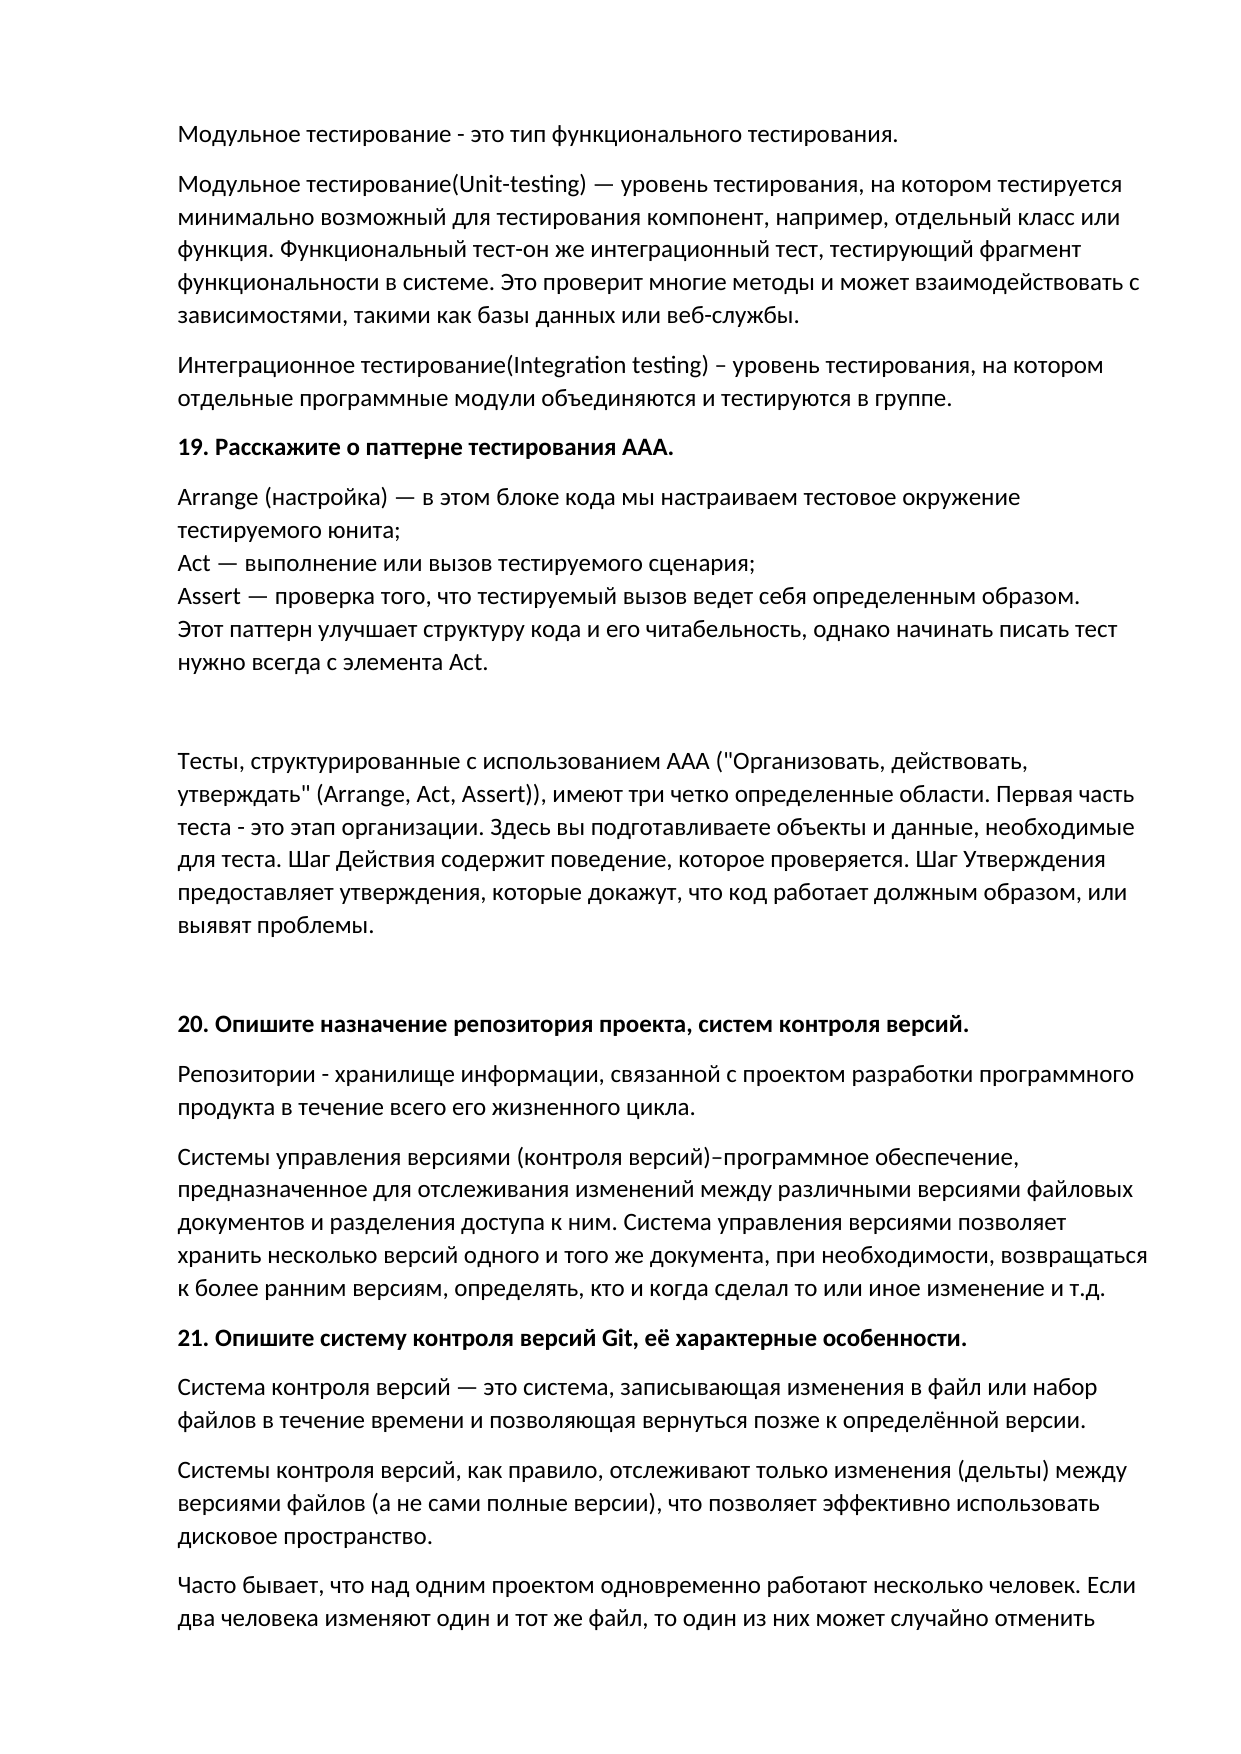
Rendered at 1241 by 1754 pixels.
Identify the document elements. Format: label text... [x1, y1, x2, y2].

text Тесты, структурированные с использованием AAA ("Организовать, действовать, утверждать" (Arrange, Act, Assert)), имеют три четко определенные области. Первая часть теста - это этап организации. Здесь вы подготавливаете объекты и данные, необходимые для теста. Шаг Действия содержит поведение, которое проверяется. Шаг Утверждения предоставляет утверждения, которые докажут, что код работает должным образом, или выявят проблемы. [177, 745, 1152, 940]
text Репозитории - хранилище информации, связанной с проектом разработки программного продукта в течение всего его жизненного цикла. [177, 1058, 1152, 1122]
text Системы управления версиями (контроля версий)–программное обеспечение, предназначенное для отслеживания изменений между различными версиями файловых документов и разделения доступа к ним. Система управления версиями позволяет хранить несколько версий одного и того же документа, при необходимости, возвращаться к более ранним версиям, определять, кто и когда сделал то или иное изменение и т.д. [177, 1141, 1152, 1303]
text Модульное тестирование(Unit-testing) — уровень тестирования, на котором тестируется минимально возможный для тестирования компонент, например, отдельный класс или функция. Функциональный тест-он же интеграционный тест, тестирующий фрагмент функциональности в системе. Это проверит многие методы и может взаимодействовать с зависимостями, такими как базы данных или веб-службы. [177, 168, 1152, 330]
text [177, 1569, 1152, 1633]
text 19. Расскажите о паттерне тестирования AAA. [177, 431, 1152, 462]
text Arrange (настройка) — в этом блоке кода мы настраиваем тестовое окружение тестируемого юнита; Act — выполнение или вызов тестируемого сценария; Assert — проверка того, что тестируемый вызов ведет себя определенным образом. Этот паттерн улучшает структуру кода и его читабельность, однако начинать писать тест нужно всегда с элемента Act. [177, 481, 1152, 676]
text Система контроля версий — это система, записывающая изменения в файл или набор файлов в течение времени и позволяющая вернуться позже к определённой версии. [177, 1371, 1152, 1435]
text 20. Опишите назначение репозитория проекта, систем контроля версий. [177, 1008, 1152, 1039]
text Модульное тестирование - это тип функционального тестирования. [177, 118, 1152, 149]
text Системы контроля версий, как правило, отслеживают только изменения (дельты) между версиями файлов (а не сами полные версии), что позволяет эффективно использовать дисковое пространство. [177, 1454, 1152, 1550]
text 21. Опишите систему контроля версий Git, её характерные особенности. [177, 1322, 1152, 1352]
text Интеграционное тестирование(Integration testing) – уровень тестирования, на котором отдельные программные модули объединяются и тестируются в группе. [177, 349, 1152, 412]
